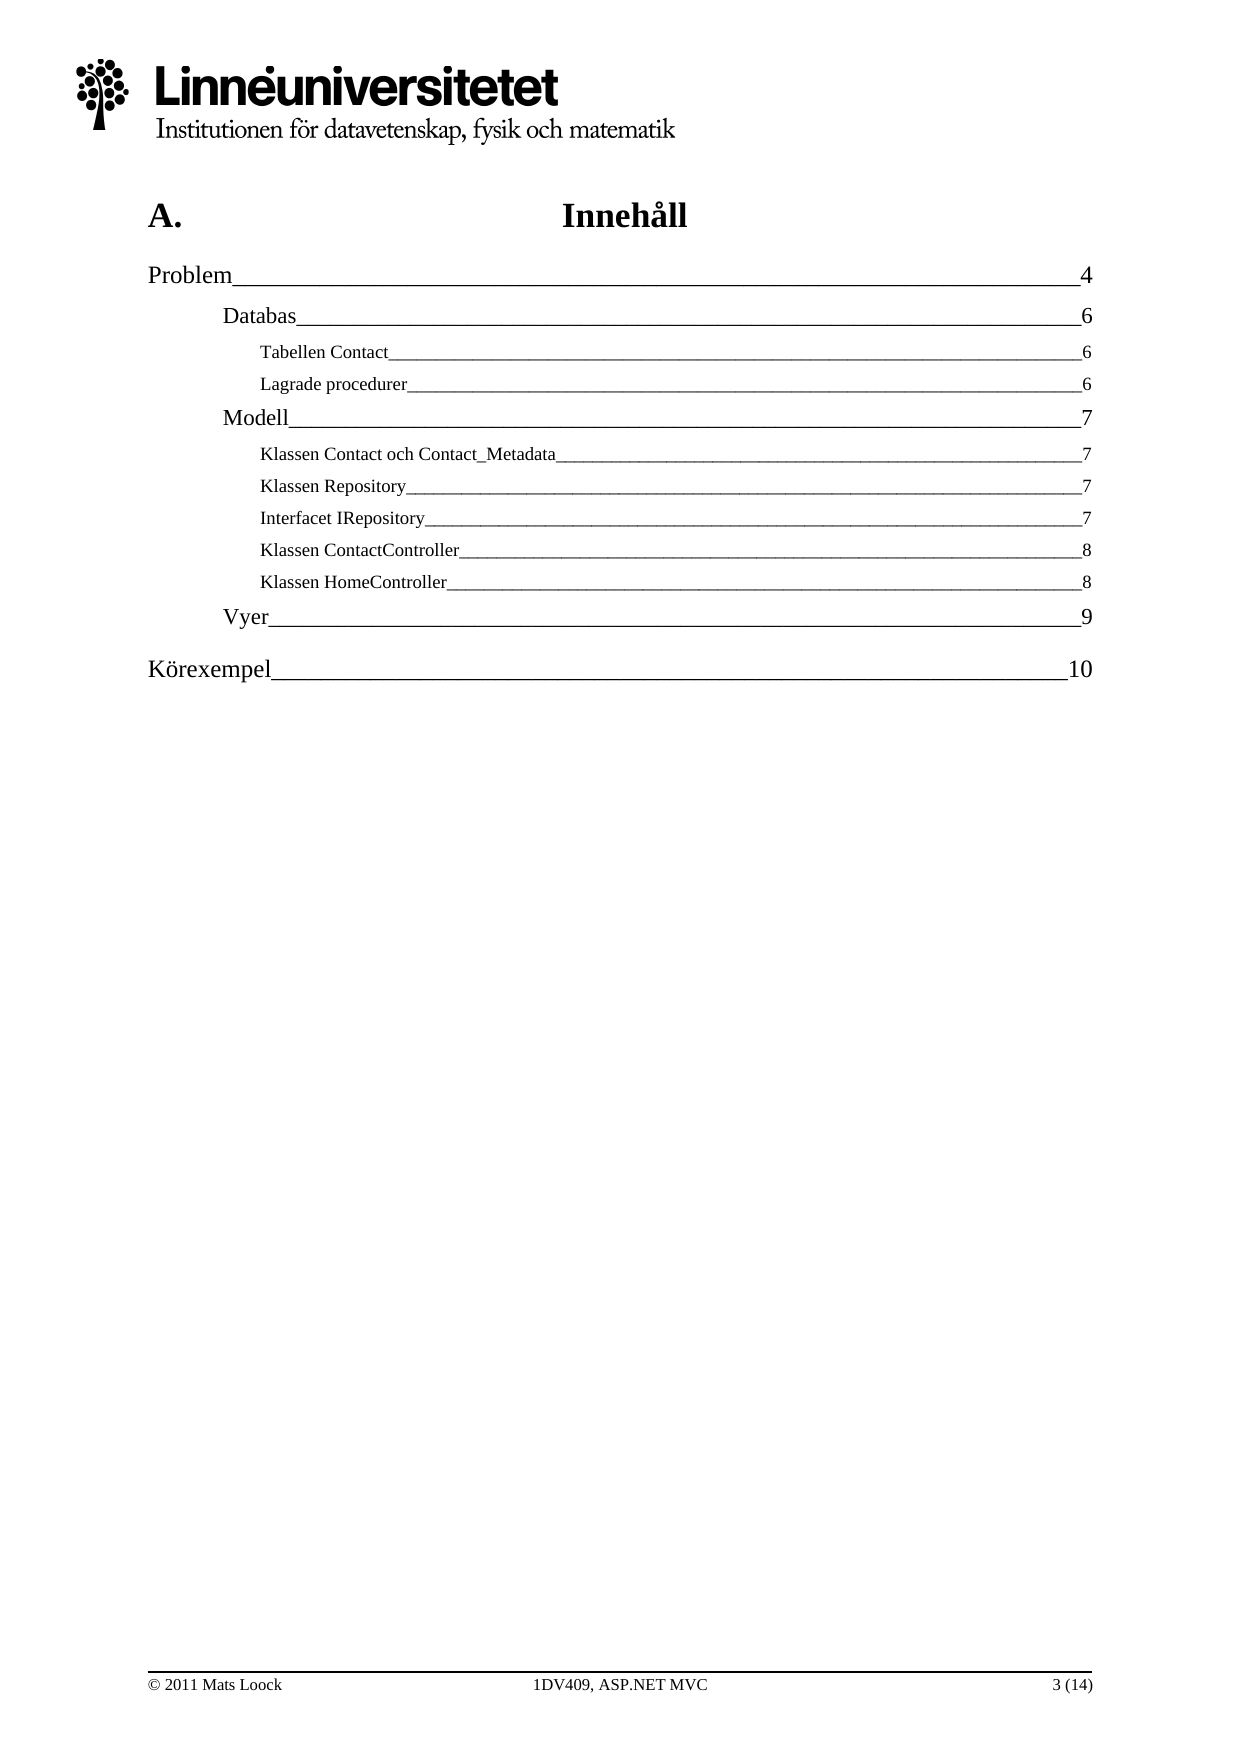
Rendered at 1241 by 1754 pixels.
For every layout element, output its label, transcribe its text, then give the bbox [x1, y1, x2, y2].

text Innehåll [148, 194, 1092, 235]
picture [76, 59, 129, 130]
picture [156, 66, 676, 145]
